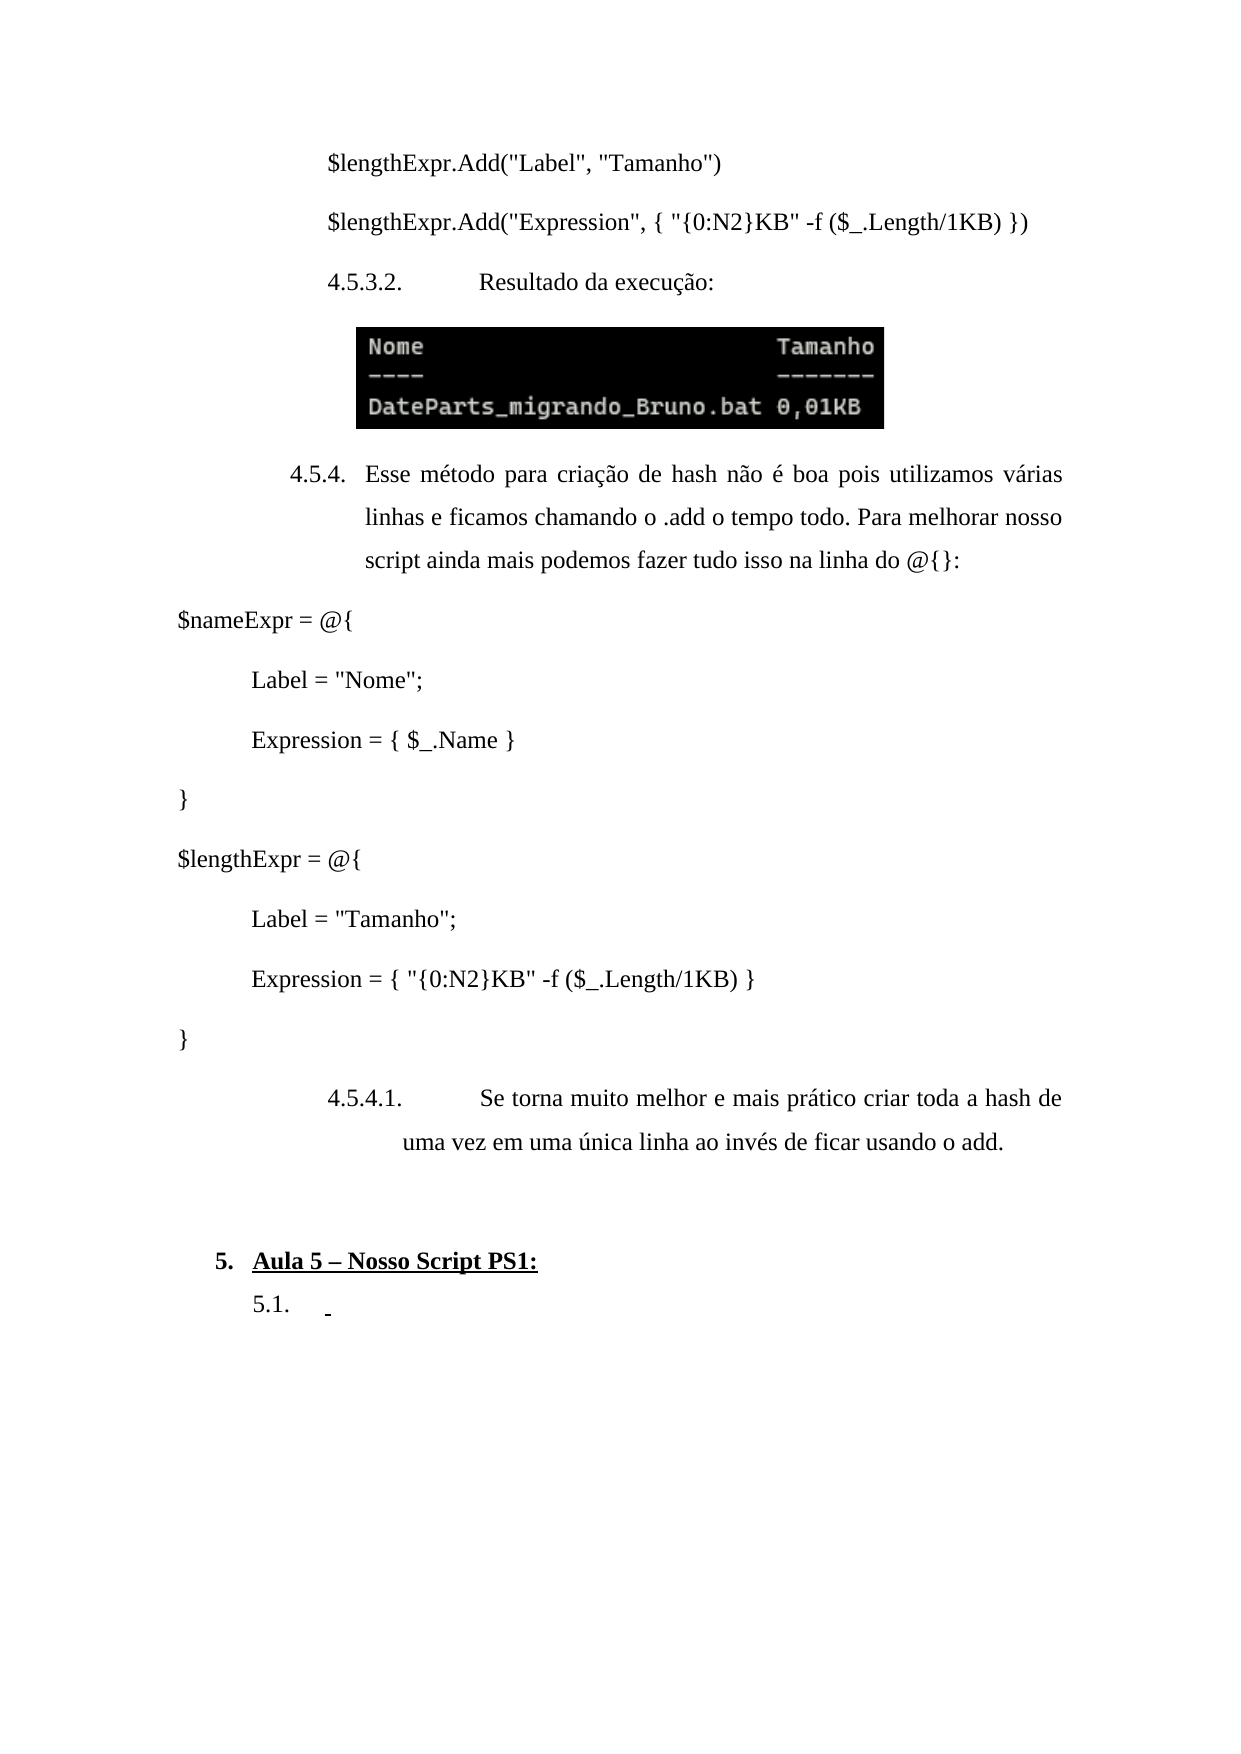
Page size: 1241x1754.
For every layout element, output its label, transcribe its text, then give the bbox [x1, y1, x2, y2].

text $lengthExpr.Add("Label", "Tamanho") [327, 148, 1063, 176]
list Aula 5 – Nosso Script PS1: [215, 1246, 1063, 1275]
text $lengthExpr.Add("Expression", { "{0:N2}KB" -f ($_.Length/1KB) }) [327, 207, 1063, 236]
list Se torna muito melhor e mais prático criar toda a hash de uma vez em uma única linha ao invés de ficar usando o add. [327, 1083, 1063, 1155]
text } [177, 784, 1063, 813]
list Resultado da execução: [327, 267, 1063, 296]
picture [356, 327, 885, 429]
text $nameExpr = @{ [177, 605, 1063, 634]
text $lengthExpr = @{ [177, 844, 1063, 873]
list Esse método para criação de hash não é boa pois utilizamos várias linhas e ficamos chamando o .add o tempo todo. Para melhorar nosso script ainda mais podemos fazer tudo isso na linha do @{}: [290, 459, 1063, 574]
text Expression = { $_.Name } [177, 725, 1063, 753]
text Label = "Nome"; [177, 665, 1063, 694]
text Label = "Tamanho"; [177, 904, 1063, 933]
text Expression = { "{0:N2}KB" -f ($_.Length/1KB) } [177, 964, 1063, 993]
text } [177, 1024, 1063, 1052]
